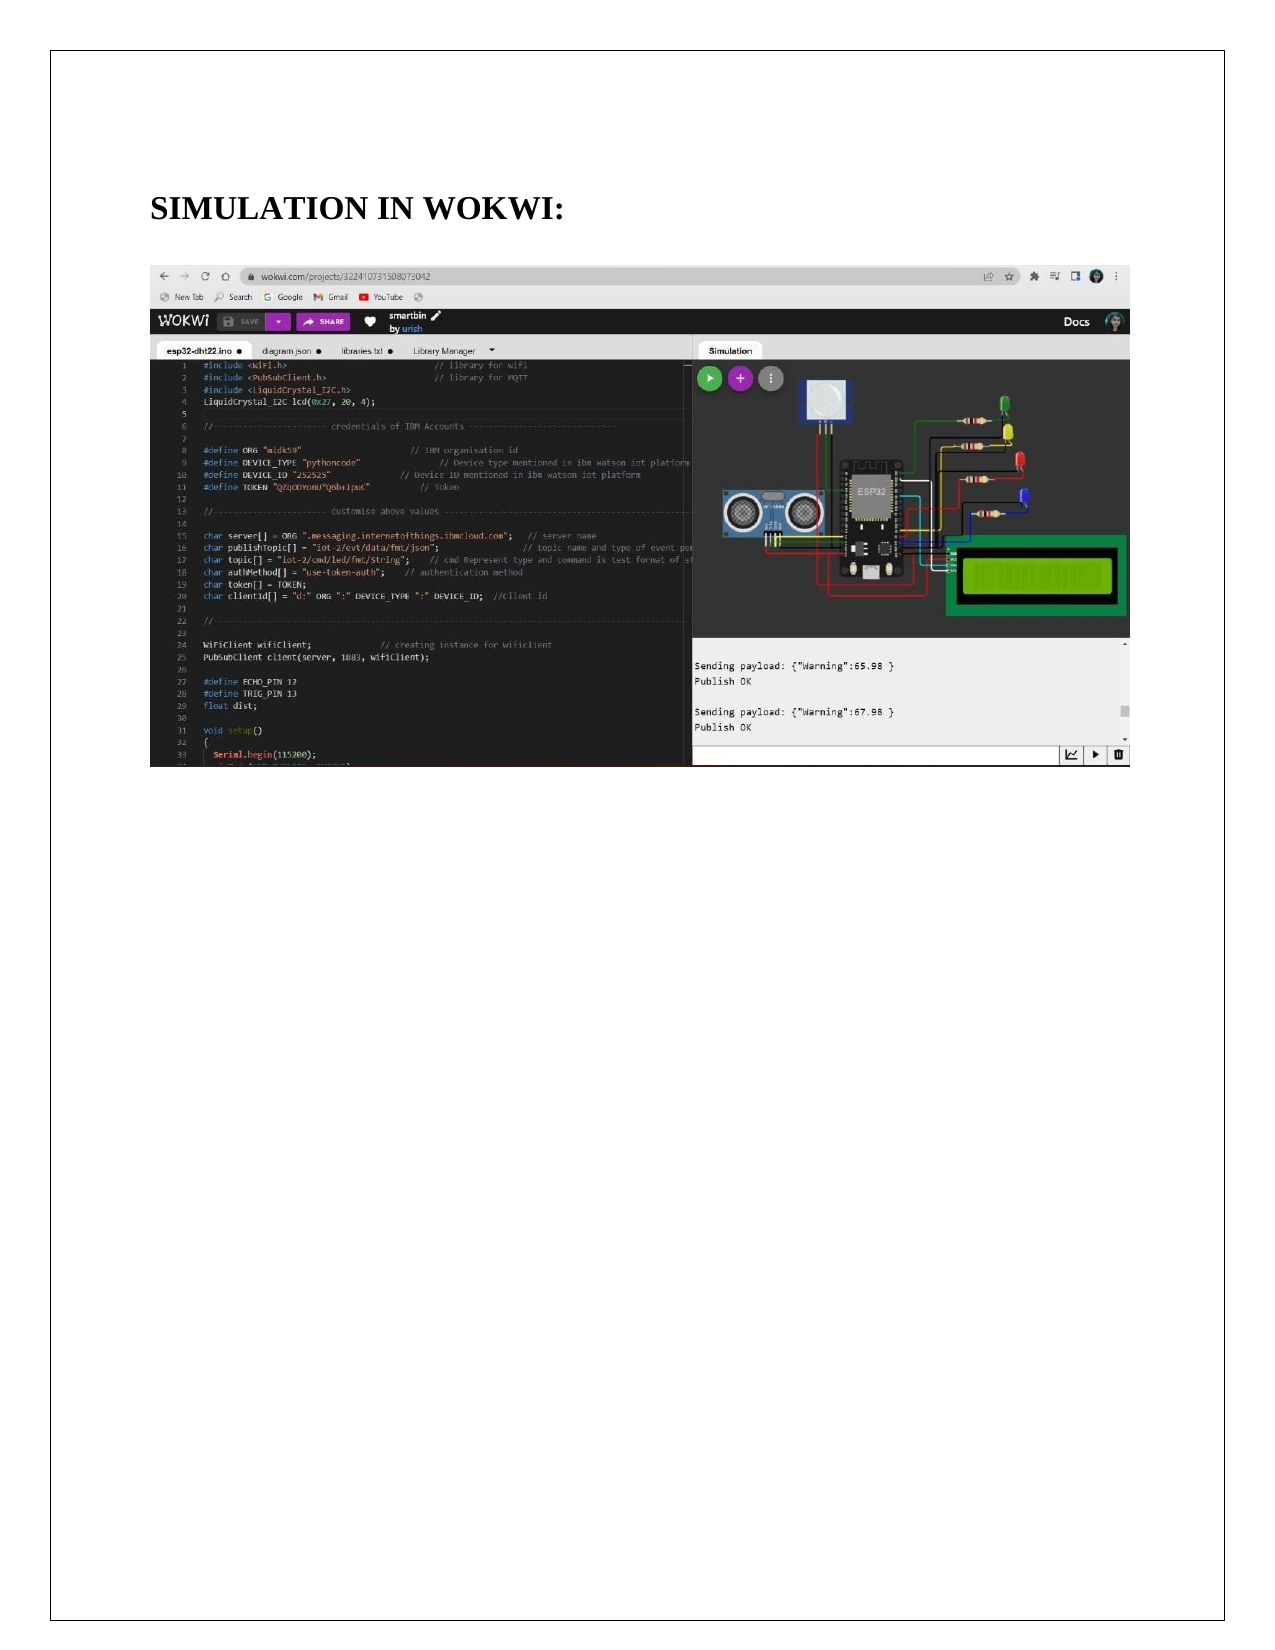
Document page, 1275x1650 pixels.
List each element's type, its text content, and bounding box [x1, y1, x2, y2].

picture [150, 265, 1130, 767]
text SIMULATION IN WOKWI: [150, 188, 1146, 227]
